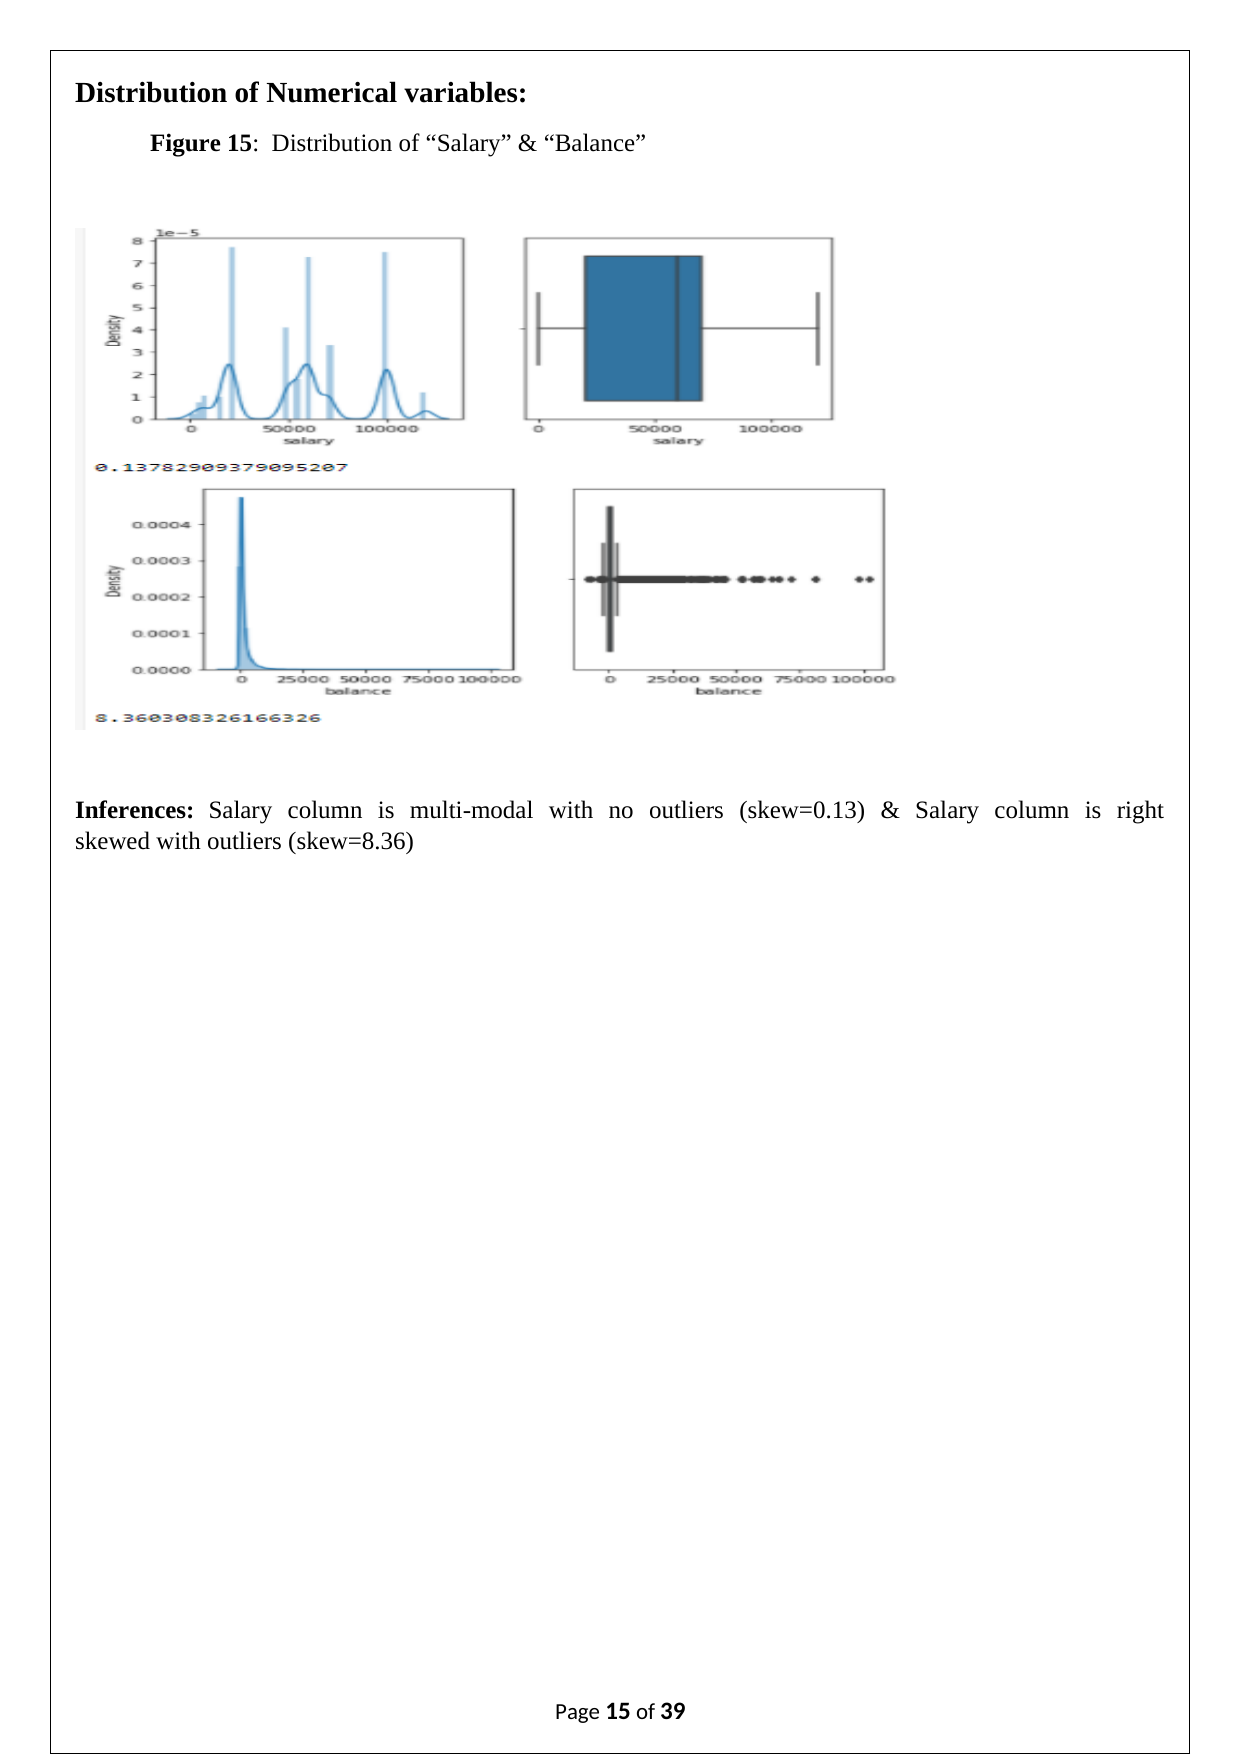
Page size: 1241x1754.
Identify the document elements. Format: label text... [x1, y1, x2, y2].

picture [75, 228, 916, 730]
text Figure 15: Distribution of “Salary” & “Balance” [75, 128, 1165, 157]
text Inferences: Salary column is multi-modal with no outliers (skew=0.13) & Salary column is right skewed with outliers (skew=8.36) [75, 795, 1165, 855]
text Distribution of Numerical variables: [75, 75, 1165, 108]
